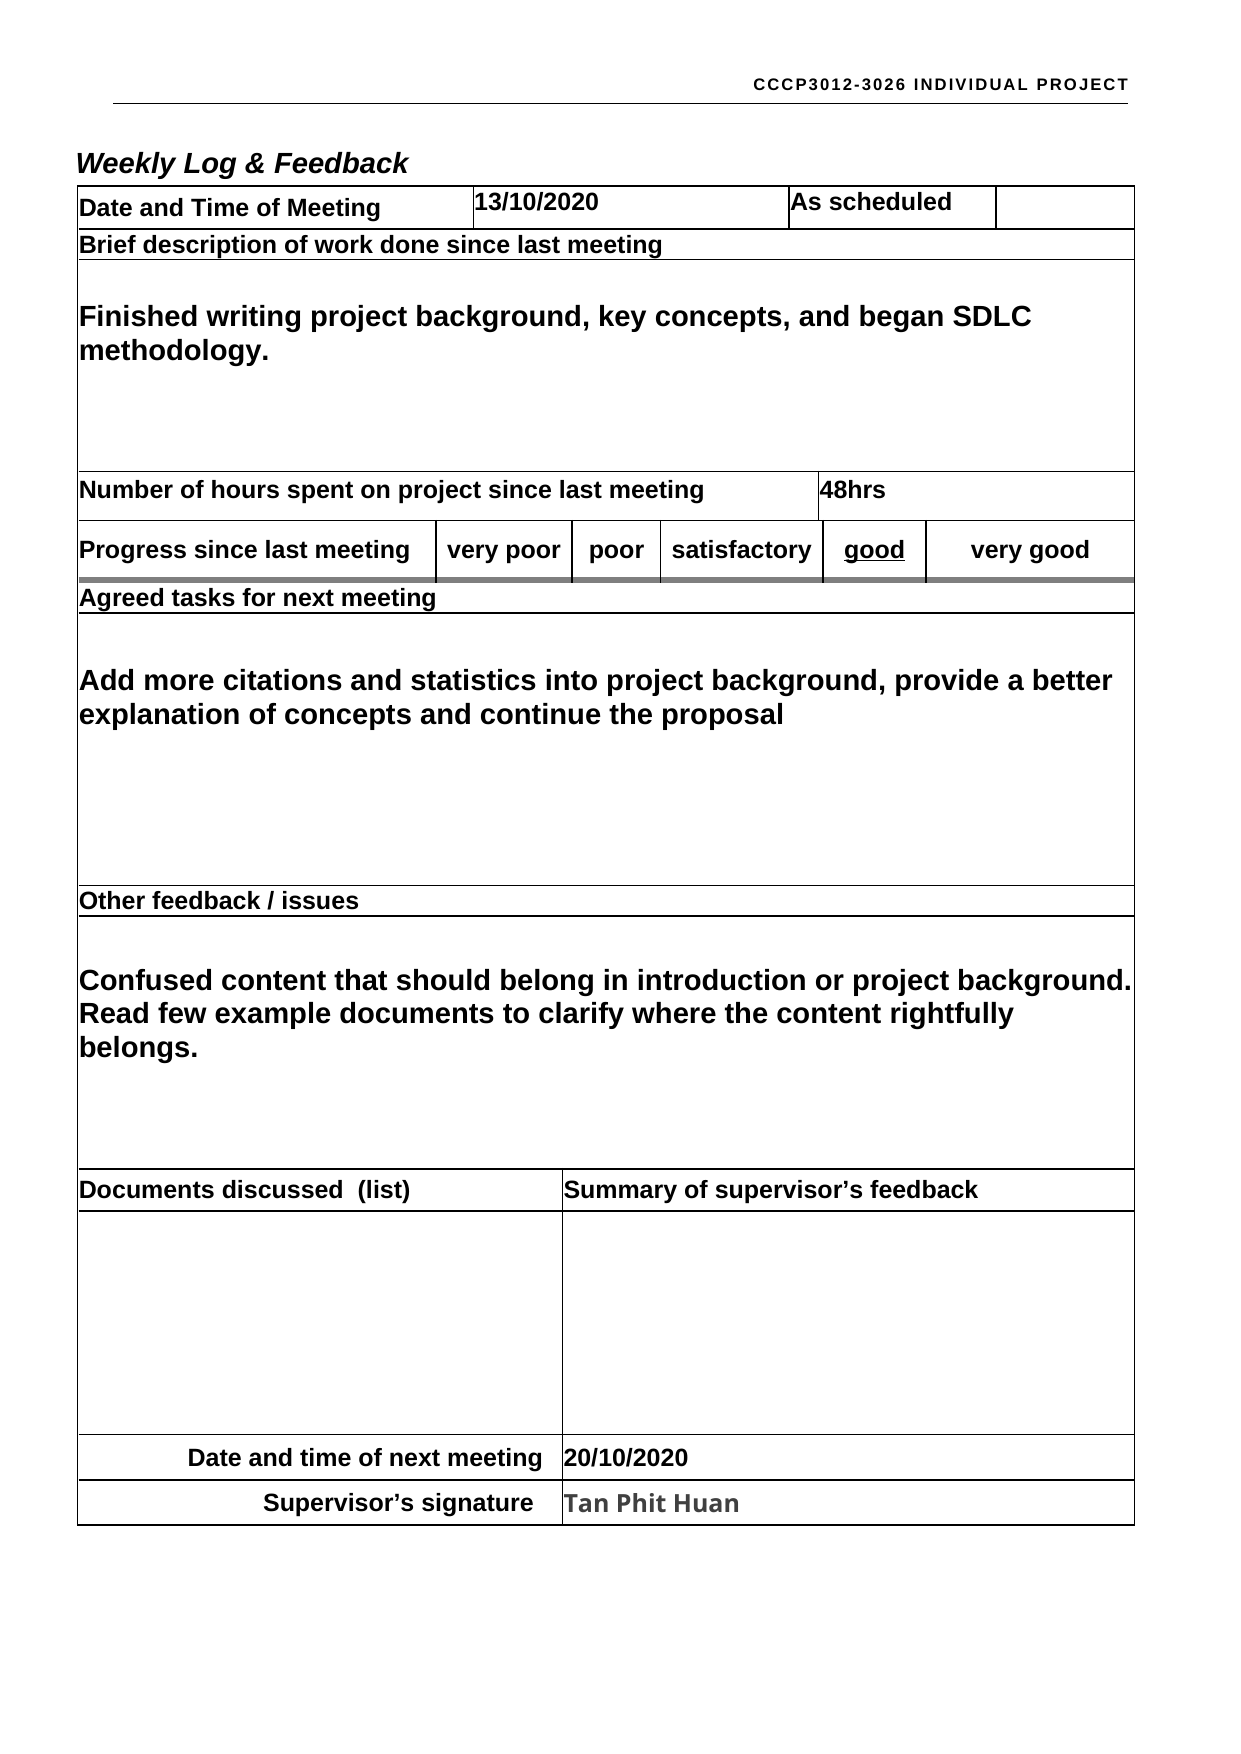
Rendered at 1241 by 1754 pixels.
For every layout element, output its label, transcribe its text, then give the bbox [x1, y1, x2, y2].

table_cell very poor [437, 521, 571, 577]
table_header [997, 187, 1134, 228]
table_cell Add more citations and statistics into project background, provide a better explanation of concepts and continue the proposal [78, 613, 1134, 885]
table_cell Agreed tasks for next meeting [78, 578, 1134, 612]
subtitle Weekly Log & Feedback [75, 150, 1128, 179]
table_cell 20/10/2020 [563, 1435, 1134, 1479]
table_header Date and Time of Meeting [78, 187, 473, 228]
table_cell Number of hours spent on project since last meeting [78, 472, 818, 520]
table_cell Brief description of work done since last meeting [78, 229, 1134, 258]
table_cell satisfactory [661, 521, 822, 577]
table_cell Summary of supervisor’s feedback [563, 1170, 1134, 1210]
table_cell good [824, 521, 925, 577]
table_cell [78, 1211, 562, 1434]
table_cell Confused content that should belong in introduction or project background. Read few example documents to clarify where the content rightfully belongs. [78, 916, 1134, 1168]
table_cell poor [573, 521, 660, 577]
table_cell 48hrs [819, 472, 1134, 520]
table_header As scheduled [790, 187, 995, 228]
table_cell very good [927, 521, 1134, 577]
table_cell Progress since last meeting [78, 521, 435, 577]
table_header 13/10/2020 [474, 187, 788, 228]
table_cell Documents discussed (list) [78, 1169, 562, 1210]
table_cell Supervisor’s signature [78, 1480, 562, 1524]
table_cell Finished writing project background, key concepts, and began SDLC methodology. [78, 260, 1134, 471]
table_cell [563, 1212, 1134, 1434]
table_cell Date and time of next meeting [78, 1435, 562, 1479]
table_cell Other feedback / issues [78, 886, 1134, 915]
table_cell Tan Phit Huan [563, 1481, 1134, 1524]
